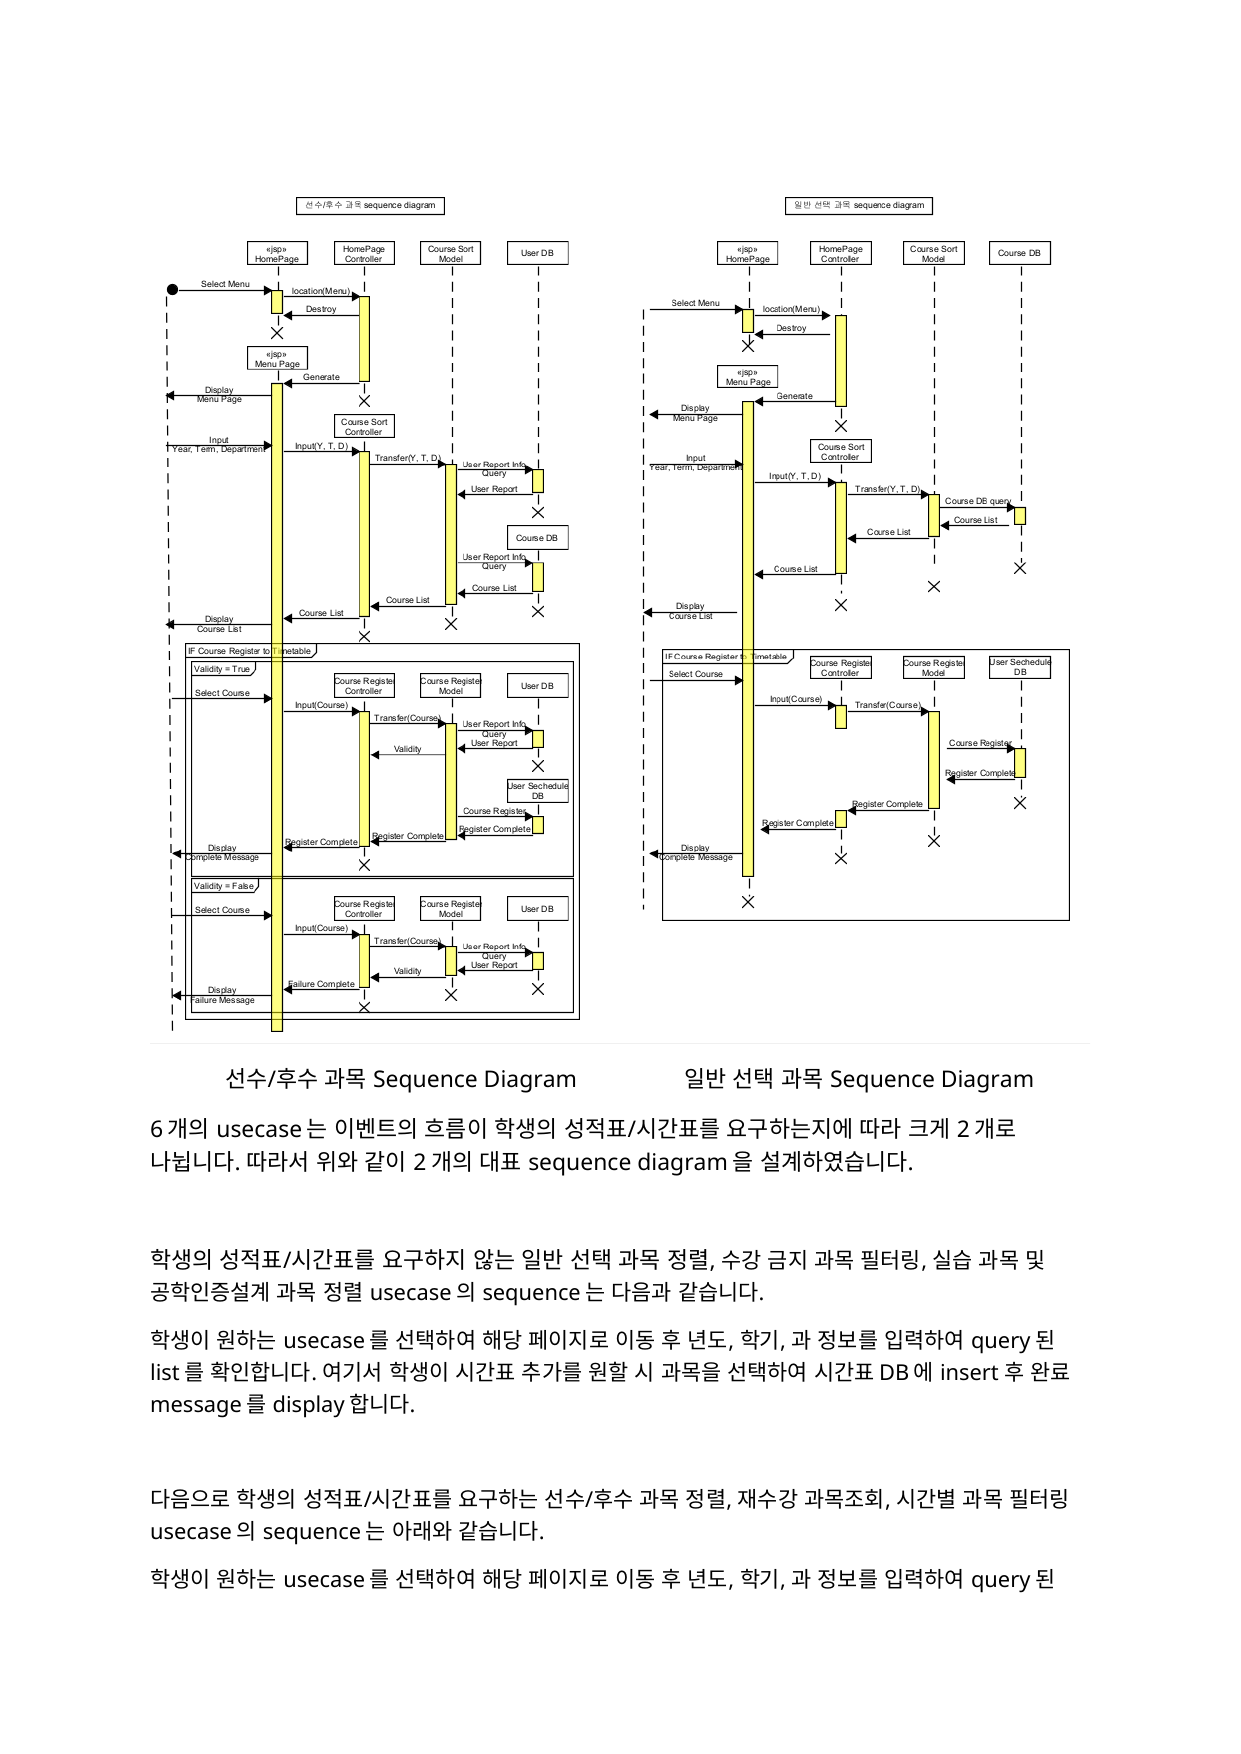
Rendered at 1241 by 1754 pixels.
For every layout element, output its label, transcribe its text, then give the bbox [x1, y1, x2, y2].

text 6개의 usecase는 이벤트의 흐름이 학생의 성적표/시간표를 요구하는지에 따라 크게 2개로 나뉩니다. 따라서 위와 같이 2개의 대표 sequence diagram을 설계하였습니다. [150, 1111, 1090, 1177]
text 학생이 원하는 usecase를 선택하여 해당 페이지로 이동 후 년도, 학기, 과 정보를 입력하여 query된 list를 확인합니다. 여기서 학생이 시간표 추가를 원할 시 과목을 선택하여 시간표DB에 insert 후 완료 message를 display합니다. [150, 1323, 1090, 1419]
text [150, 1562, 1090, 1594]
text 학생의 성적표/시간표를 요구하지 않는 일반 선택 과목 정렬, 수강 금지 과목 필터링, 실습 과목 및 공학인증설계 과목 정렬 usecase의 sequence는 다음과 같습니다. [150, 1242, 1090, 1307]
text 다음으로 학생의 성적표/시간표를 요구하는 선수/후수 과목 정렬, 재수강 과목조회, 시간별 과목 필터링 usecase의 sequence는 아래와 같습니다. [150, 1482, 1090, 1546]
picture [150, 177, 1091, 1044]
text 선수/후수 과목 Sequence Diagram 일반 선택 과목 Sequence Diagram [150, 1061, 1090, 1094]
